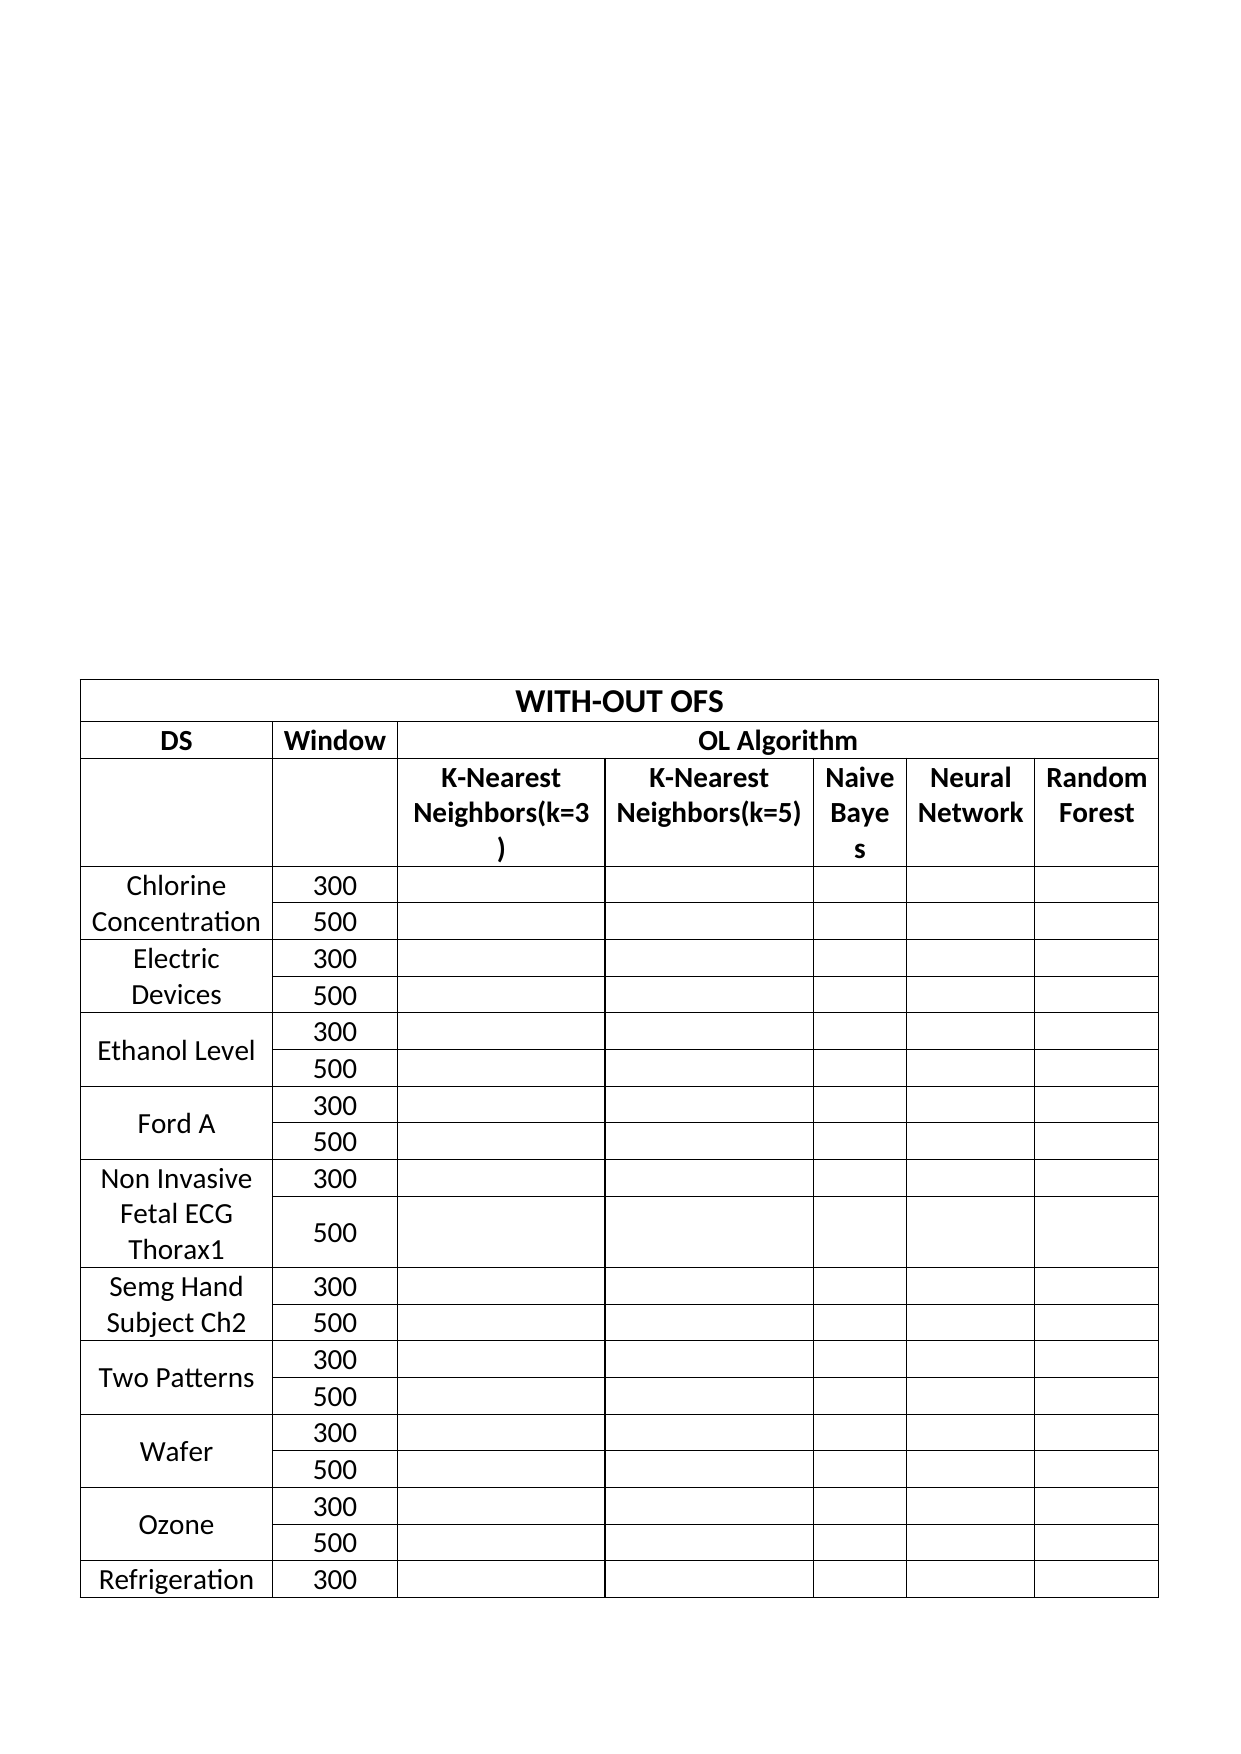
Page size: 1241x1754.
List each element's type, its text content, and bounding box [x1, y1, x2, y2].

table_cell [907, 977, 1034, 1012]
table_cell [606, 1378, 813, 1413]
table_cell K-Nearest Neighbors(k=3) [398, 759, 604, 866]
table_cell [398, 1197, 604, 1267]
table_cell 500 [273, 1123, 397, 1159]
table_cell [1035, 867, 1158, 902]
table_cell [606, 1415, 813, 1450]
table_cell [606, 1488, 813, 1523]
table_cell [814, 1415, 906, 1450]
table_cell [814, 903, 906, 939]
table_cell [81, 1561, 272, 1597]
table_cell [606, 1197, 813, 1267]
table_cell 500 [273, 1451, 397, 1487]
table_cell [907, 1197, 1034, 1267]
table_cell [814, 1378, 906, 1413]
table_cell DS [81, 722, 272, 758]
table_cell [907, 867, 1034, 902]
table_cell [814, 1160, 906, 1196]
table_cell OL Algorithm [398, 722, 1158, 758]
table_cell [398, 1268, 604, 1303]
table_cell K-Nearest Neighbors(k=5) [606, 759, 813, 866]
table_cell [907, 903, 1034, 939]
table_cell 300 [273, 1013, 397, 1049]
table_cell Two Patterns [81, 1341, 272, 1413]
table_cell [398, 940, 604, 976]
table_cell [814, 867, 906, 902]
table_cell [398, 1525, 604, 1560]
table_cell [398, 1378, 604, 1413]
table_cell [606, 1160, 813, 1196]
table_cell [814, 1050, 906, 1086]
table_cell [398, 977, 604, 1012]
table_cell [1035, 1197, 1158, 1267]
table_cell [606, 903, 813, 939]
table_cell [814, 1013, 906, 1049]
table_cell [606, 1013, 813, 1049]
table_cell [1035, 1415, 1158, 1450]
table_cell [398, 1488, 604, 1523]
table_cell Neural Network [907, 759, 1034, 866]
table_cell 300 [273, 1341, 397, 1377]
table_cell 500 [273, 1197, 397, 1267]
table_cell [1035, 903, 1158, 939]
table_cell [1035, 1160, 1158, 1196]
table_cell [907, 1415, 1034, 1450]
table_cell [1035, 977, 1158, 1012]
table_cell [907, 1050, 1034, 1086]
table_cell [907, 1160, 1034, 1196]
table_cell [814, 1341, 906, 1377]
table_cell 500 [273, 977, 397, 1012]
table_cell 300 [273, 1087, 397, 1122]
table_cell [606, 1268, 813, 1303]
table_cell [1035, 1341, 1158, 1377]
table_cell [606, 1341, 813, 1377]
table_cell [273, 759, 397, 866]
table_cell [81, 759, 272, 866]
table_cell [398, 1561, 604, 1597]
table_cell [907, 1378, 1034, 1413]
table_header WITH-OUT OFS [81, 680, 1158, 721]
table_cell [814, 1561, 906, 1597]
table_cell [814, 1087, 906, 1122]
table_cell Naive Bayes [814, 759, 906, 866]
table_cell 500 [273, 1305, 397, 1340]
table_cell 300 [273, 1488, 397, 1523]
table_cell [606, 867, 813, 902]
table_cell [907, 1341, 1034, 1377]
table_cell Electric Devices [81, 940, 272, 1012]
table_cell [907, 1488, 1034, 1523]
table_cell [1035, 1305, 1158, 1340]
table_cell [1035, 1378, 1158, 1413]
table_cell [907, 1087, 1034, 1122]
table_cell Ethanol Level [81, 1013, 272, 1086]
table_cell 500 [273, 1050, 397, 1086]
table_cell [398, 1341, 604, 1377]
table_cell [398, 1087, 604, 1122]
table_cell 300 [273, 1268, 397, 1303]
table_cell [1035, 1488, 1158, 1523]
table_cell [1035, 1087, 1158, 1122]
table_cell Semg Hand Subject Ch2 [81, 1268, 272, 1340]
table_cell [398, 903, 604, 939]
table_cell [398, 1451, 604, 1487]
table_cell [398, 1305, 604, 1340]
table_cell 300 [273, 940, 397, 976]
table_cell [1035, 1013, 1158, 1049]
table_cell [814, 940, 906, 976]
table_cell [606, 1451, 813, 1487]
table_cell [1035, 1561, 1158, 1597]
table_cell [907, 1013, 1034, 1049]
table_cell [606, 1525, 813, 1560]
table_cell [1035, 1268, 1158, 1303]
table_cell Ozone [81, 1488, 272, 1560]
table_cell [398, 867, 604, 902]
table_cell [907, 1123, 1034, 1159]
table_cell [398, 1013, 604, 1049]
table_cell [398, 1160, 604, 1196]
table_cell [907, 940, 1034, 976]
table_cell [606, 1087, 813, 1122]
table_cell [907, 1268, 1034, 1303]
table_cell [1035, 1123, 1158, 1159]
table_cell [1035, 1525, 1158, 1560]
table_cell 300 [273, 1415, 397, 1450]
table_cell 500 [273, 1525, 397, 1560]
table_cell [907, 1451, 1034, 1487]
table_cell 300 [273, 1561, 397, 1597]
table_cell 500 [273, 1378, 397, 1413]
table_cell [814, 1123, 906, 1159]
table_cell [606, 1305, 813, 1340]
table_cell [398, 1050, 604, 1086]
table_cell Random Forest [1035, 759, 1158, 866]
table_cell [907, 1525, 1034, 1560]
table_cell [814, 1488, 906, 1523]
table_cell [814, 1525, 906, 1560]
table_cell [398, 1415, 604, 1450]
table_cell [1035, 940, 1158, 976]
table_cell Ford A [81, 1087, 272, 1159]
table_cell Window [273, 722, 397, 758]
table_cell [606, 940, 813, 976]
table_cell [606, 1050, 813, 1086]
table_cell [907, 1561, 1034, 1597]
table_cell [814, 1268, 906, 1303]
table_cell [606, 977, 813, 1012]
table_cell 300 [273, 1160, 397, 1196]
table_cell 500 [273, 903, 397, 939]
table_cell [606, 1123, 813, 1159]
table_cell [1035, 1451, 1158, 1487]
table_cell [398, 1123, 604, 1159]
table_cell [814, 1197, 906, 1267]
table_cell [606, 1561, 813, 1597]
table_cell [814, 977, 906, 1012]
table_cell 300 [273, 867, 397, 902]
table_cell Wafer [81, 1415, 272, 1487]
table_cell [814, 1305, 906, 1340]
table_cell Chlorine Concentration [81, 867, 272, 939]
table_cell Non Invasive Fetal ECG Thorax1 [81, 1160, 272, 1267]
table_cell [1035, 1050, 1158, 1086]
table_cell [907, 1305, 1034, 1340]
table_cell [814, 1451, 906, 1487]
